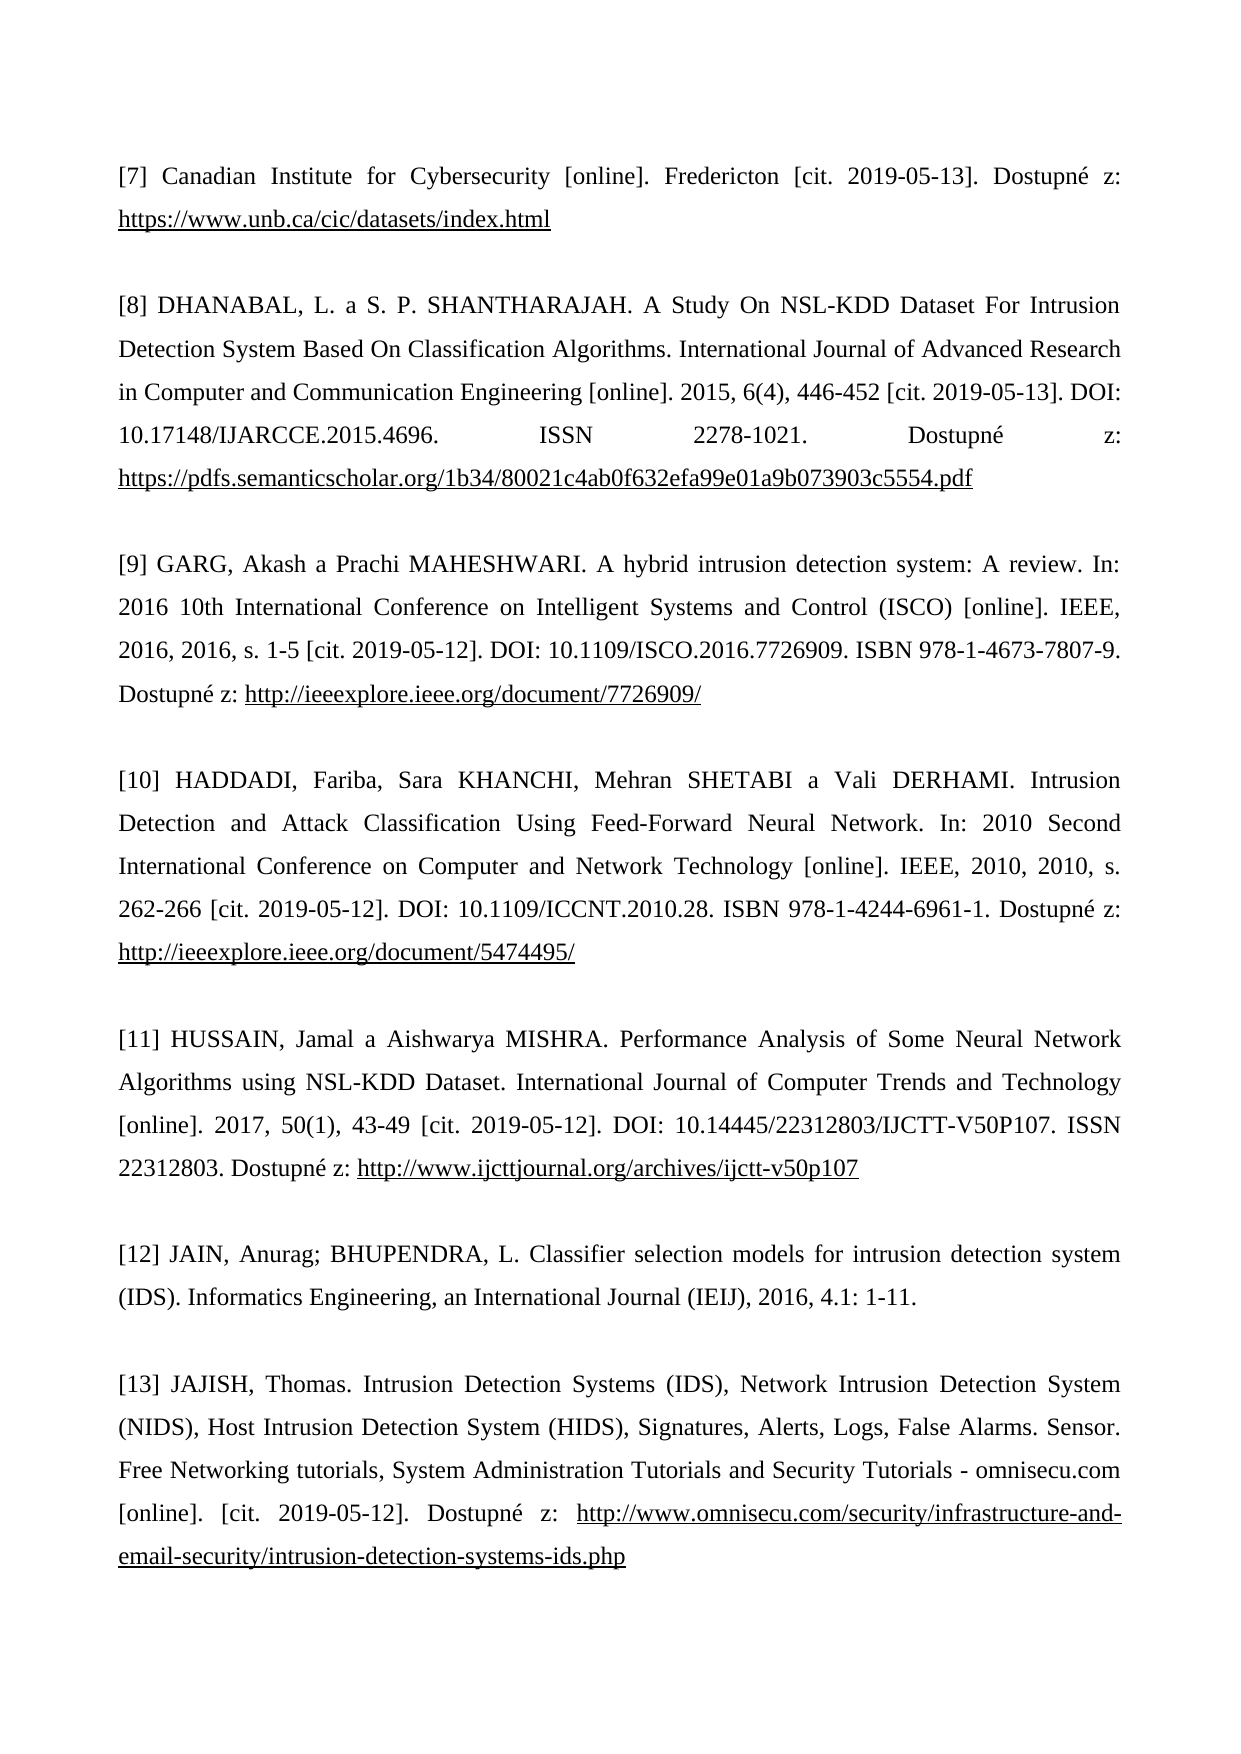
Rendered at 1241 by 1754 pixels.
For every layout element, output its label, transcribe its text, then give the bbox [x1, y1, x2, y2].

text [11] HUSSAIN, Jamal a Aishwarya MISHRA. Performance Analysis of Some Neural Network Algorithms using NSL-KDD Dataset. International Journal of Computer Trends and Technology [online]. 2017, 50(1), 43-49 [cit. 2019-05-12]. DOI: 10.14445/22312803/IJCTT-V50P107. ISSN 22312803. Dostupné z: http://www.ijcttjournal.org/archives/ijctt-v50p107 [118, 1024, 1122, 1182]
text [10] HADDADI, Fariba, Sara KHANCHI, Mehran SHETABI a Vali DERHAMI. Intrusion Detection and Attack Classification Using Feed-Forward Neural Network. In: 2010 Second International Conference on Computer and Network Technology [online]. IEEE, 2010, 2010, s. 262-266 [cit. 2019-05-12]. DOI: 10.1109/ICCNT.2010.28. ISBN 978-1-4244-6961-1. Dostupné z: http://ieeexplore.ieee.org/document/5474495/ [118, 765, 1122, 966]
text [9] GARG, Akash a Prachi MAHESHWARI. A hybrid intrusion detection system: A review. In: 2016 10th International Conference on Intelligent Systems and Control (ISCO) [online]. IEEE, 2016, 2016, s. 1-5 [cit. 2019-05-12]. DOI: 10.1109/ISCO.2016.7726909. ISBN 978-1-4673-7807-9. Dostupné z: http://ieeexplore.ieee.org/document/7726909/ [118, 549, 1122, 707]
text [13] JAJISH, Thomas. Intrusion Detection Systems (IDS), Network Intrusion Detection System (NIDS), Host Intrusion Detection System (HIDS), Signatures, Alerts, Logs, False Alarms. Sensor. Free Networking tutorials, System Administration Tutorials and Security Tutorials - omnisecu.com [online]. [cit. 2019-05-12]. Dostupné z: http://www.omnisecu.com/security/infrastructure-and-email-security/intrusion-detection-systems-ids.php [118, 1369, 1122, 1570]
text [7] Canadian Institute for Cybersecurity [online]. Fredericton [cit. 2019-05-13]. Dostupné z: https://www.unb.ca/cic/datasets/index.html [118, 161, 1122, 233]
text [12] JAIN, Anurag; BHUPENDRA, L. Classifier selection models for intrusion detection system (IDS). Informatics Engineering, an International Journal (IEIJ), 2016, 4.1: 1-11. [118, 1239, 1122, 1311]
text [8] DHANABAL, L. a S. P. SHANTHARAJAH. A Study On NSL-KDD Dataset For Intrusion Detection System Based On Classification Algorithms. International Journal of Advanced Research in Computer and Communication Engineering [online]. 2015, 6(4), 446-452 [cit. 2019-05-13]. DOI: 10.17148/IJARCCE.2015.4696. ISSN 2278-1021. Dostupné z: https://pdfs.semanticscholar.org/1b34/80021c4ab0f632efa99e01a9b073903c5554.pdf [118, 291, 1122, 492]
